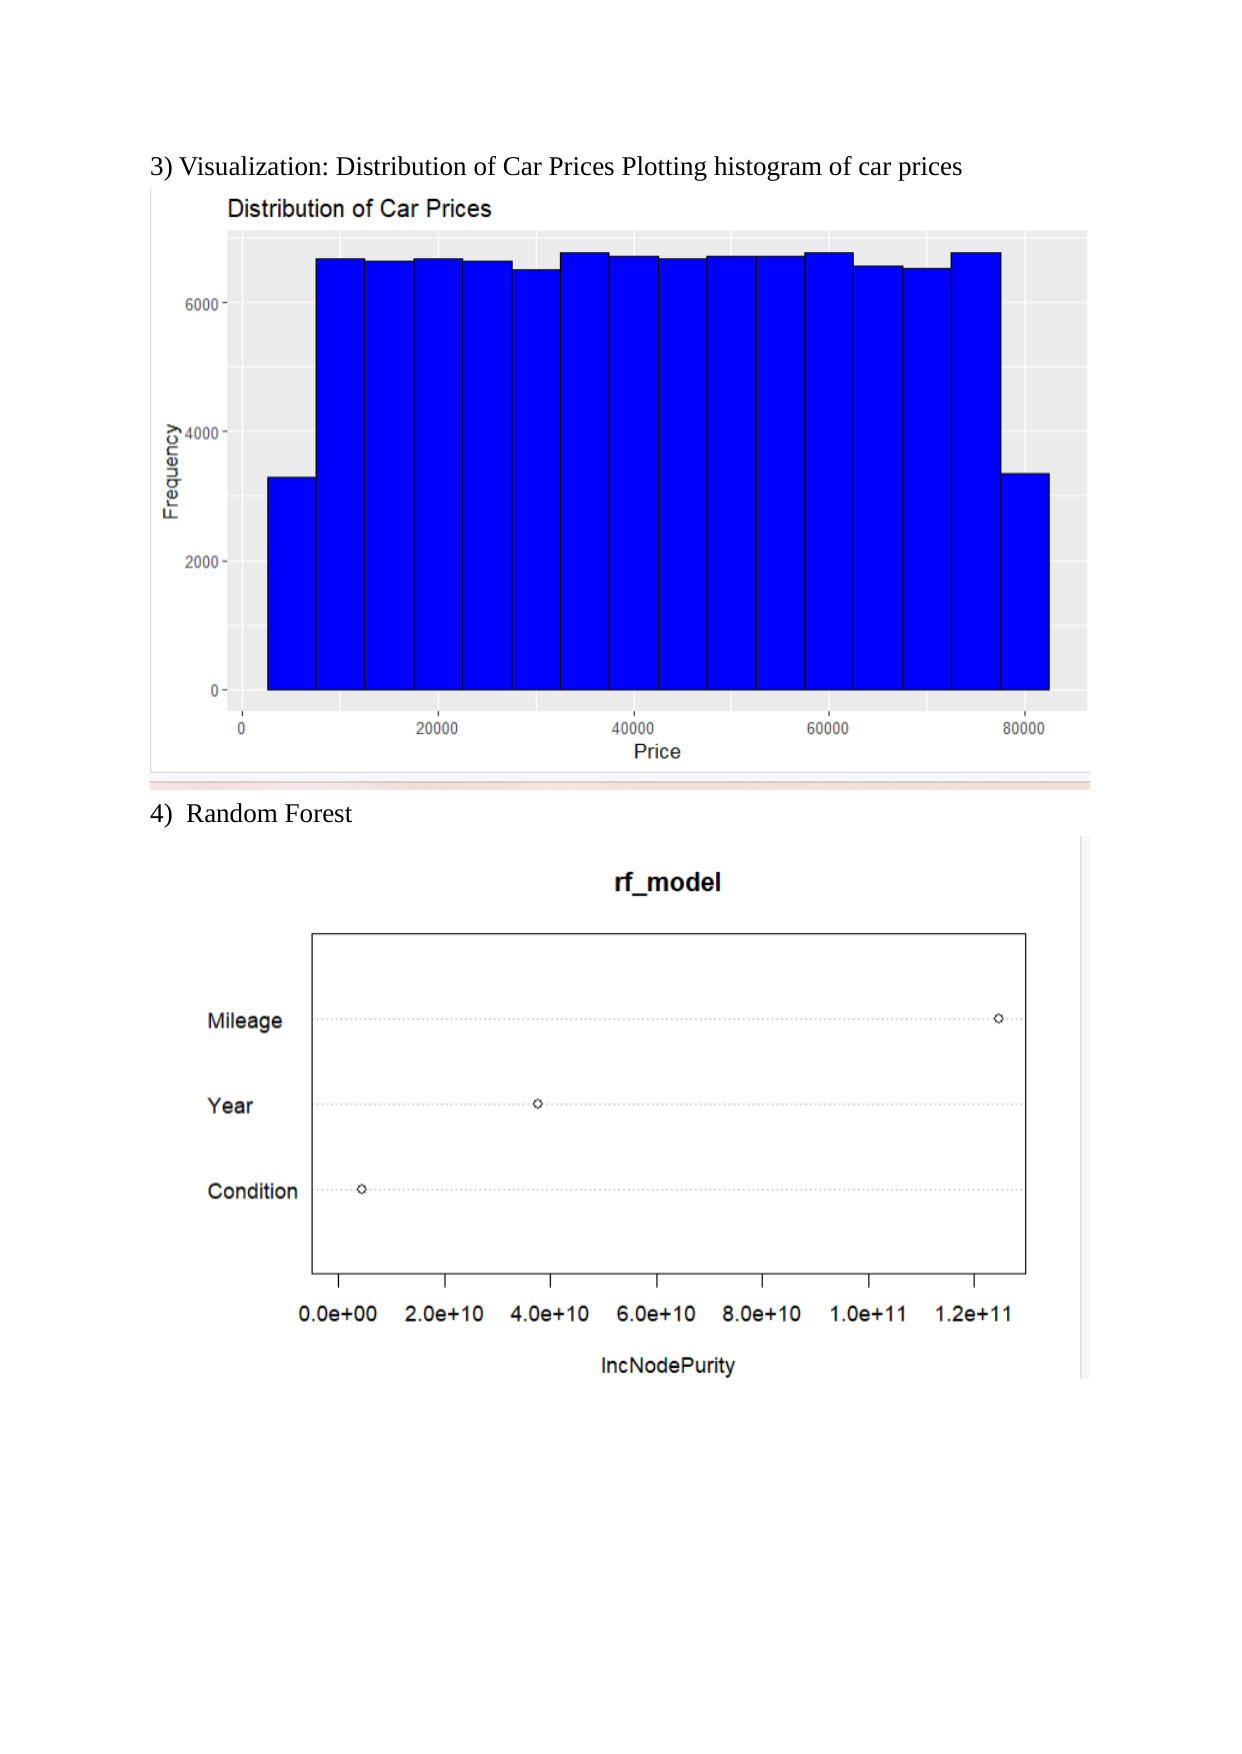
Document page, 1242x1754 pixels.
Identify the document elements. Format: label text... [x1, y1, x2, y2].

picture [150, 189, 1091, 790]
picture [150, 836, 1091, 1379]
text 3) Visualization: Distribution of Car Prices Plotting histogram of car prices [150, 150, 1089, 181]
text 4) Random Forest [150, 798, 1089, 829]
